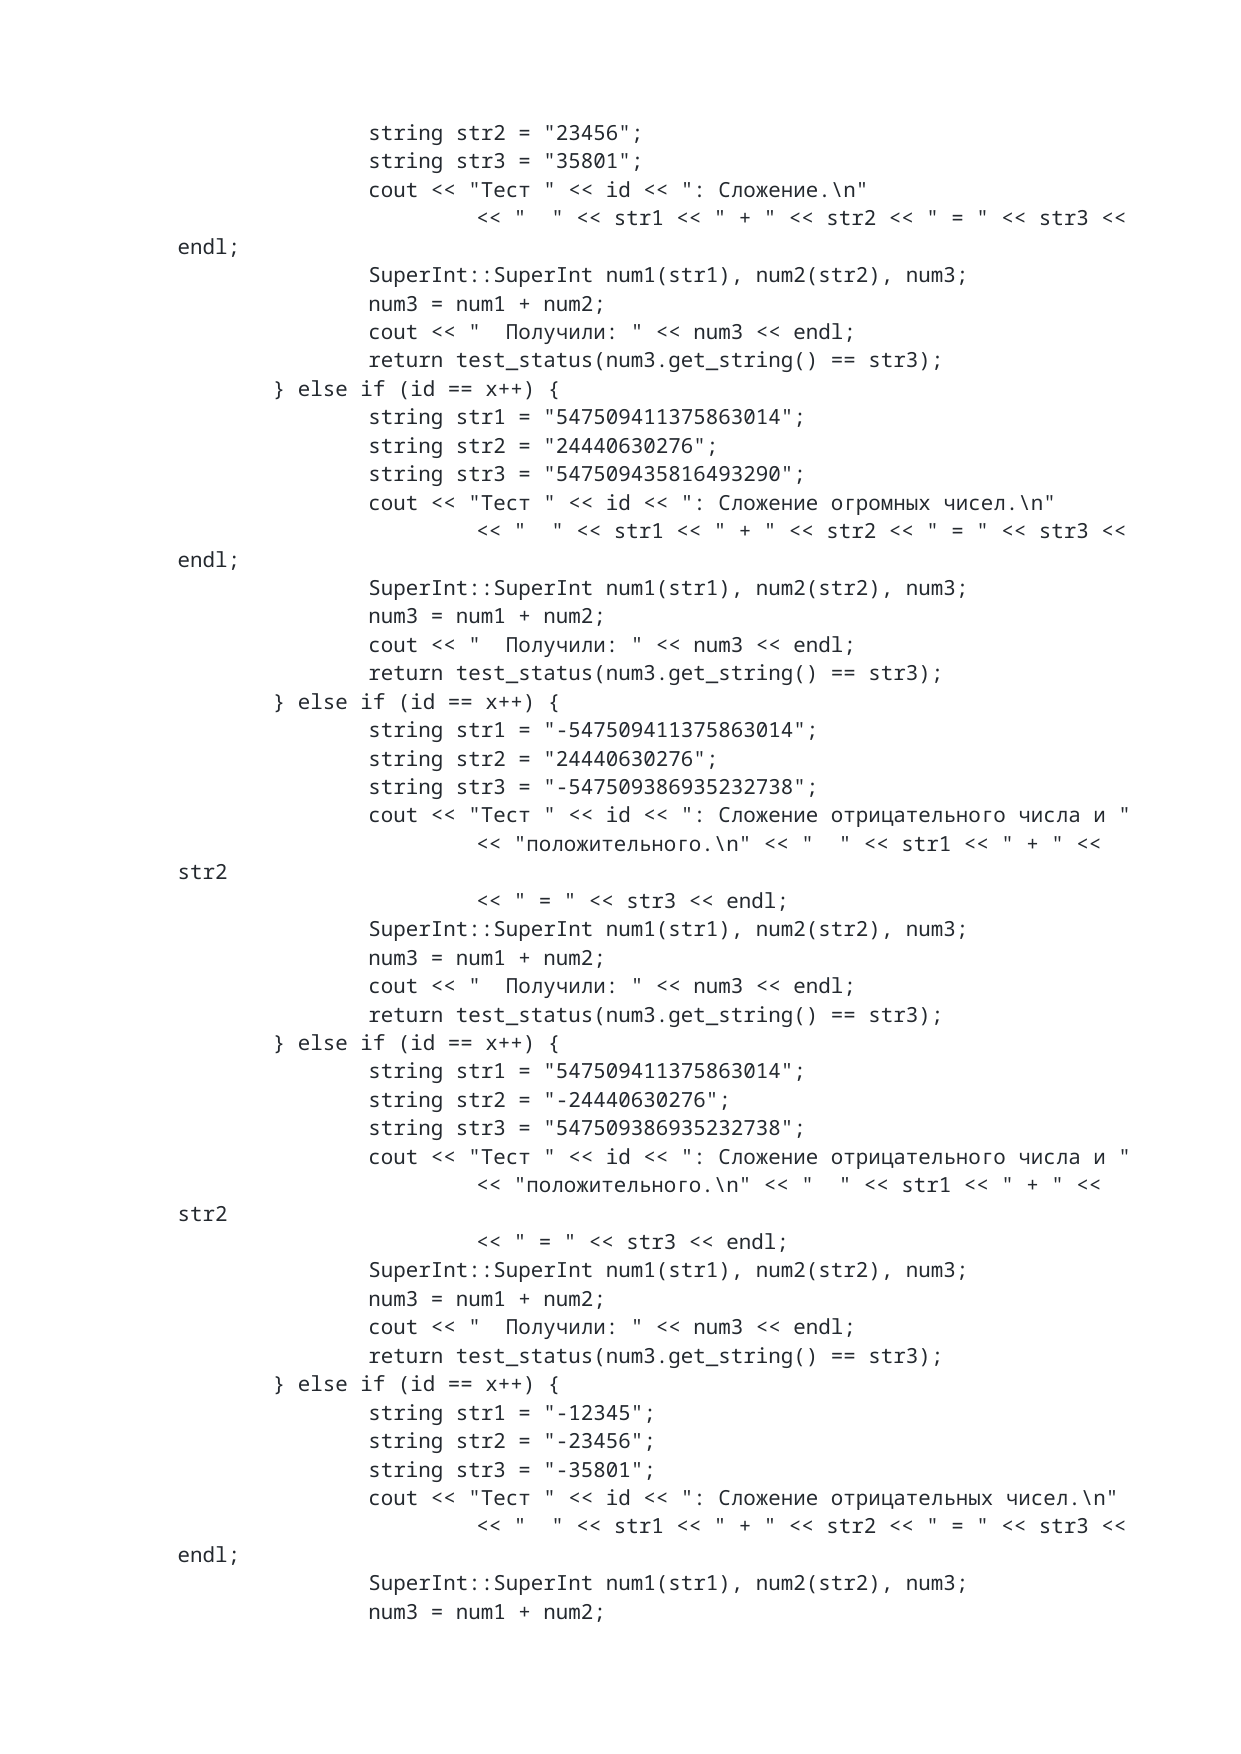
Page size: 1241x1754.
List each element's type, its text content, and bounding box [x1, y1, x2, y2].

text num3 = num1 + num2; [177, 943, 1152, 971]
text num3 = num1 + num2; [177, 289, 1152, 317]
text << " " << str1 << " + " << str2 << " = " << str3 << endl; [177, 203, 1152, 260]
text string str2 = "-23456"; [177, 1426, 1152, 1455]
text string str3 = "-547509386935232738"; [177, 772, 1152, 801]
text << " = " << str3 << endl; [177, 886, 1152, 914]
text string str2 = "23456"; [177, 118, 1152, 147]
text cout << " Получили: " << num3 << endl; [177, 971, 1152, 1000]
text string str1 = "547509411375863014"; [177, 1057, 1152, 1085]
text string str1 = "-12345"; [177, 1398, 1152, 1426]
text cout << "Тест " << id << ": Сложение отрицательного числа и " [177, 801, 1152, 829]
text string str2 = "24440630276"; [177, 744, 1152, 772]
text string str3 = "547509435816493290"; [177, 459, 1152, 488]
text string str1 = "547509411375863014"; [177, 402, 1152, 431]
text } else if (id == x++) { [177, 687, 1152, 715]
text SuperInt::SuperInt num1(str1), num2(str2), num3; [177, 914, 1152, 943]
text num3 = num1 + num2; [177, 1597, 1152, 1625]
text string str3 = "35801"; [177, 147, 1152, 175]
text string str3 = "-35801"; [177, 1455, 1152, 1483]
text SuperInt::SuperInt num1(str1), num2(str2), num3; [177, 1568, 1152, 1597]
text num3 = num1 + num2; [177, 1284, 1152, 1312]
text string str2 = "-24440630276"; [177, 1085, 1152, 1113]
text << " " << str1 << " + " << str2 << " = " << str3 << endl; [177, 516, 1152, 573]
text cout << " Получили: " << num3 << endl; [177, 1312, 1152, 1341]
text cout << "Тест " << id << ": Сложение огромных чисел.\n" [177, 488, 1152, 516]
text << "положительного.\n" << " " << str1 << " + " << str2 [177, 1170, 1152, 1227]
text cout << " Получили: " << num3 << endl; [177, 317, 1152, 346]
text SuperInt::SuperInt num1(str1), num2(str2), num3; [177, 260, 1152, 289]
text return test_status(num3.get_string() == str3); [177, 1341, 1152, 1369]
text SuperInt::SuperInt num1(str1), num2(str2), num3; [177, 1256, 1152, 1284]
text } else if (id == x++) { [177, 1369, 1152, 1398]
text cout << "Тест " << id << ": Сложение отрицательных чисел.\n" [177, 1483, 1152, 1512]
text cout << "Тест " << id << ": Сложение.\n" [177, 175, 1152, 203]
text << "положительного.\n" << " " << str1 << " + " << str2 [177, 829, 1152, 886]
text cout << " Получили: " << num3 << endl; [177, 630, 1152, 658]
text return test_status(num3.get_string() == str3); [177, 658, 1152, 687]
text cout << "Тест " << id << ": Сложение отрицательного числа и " [177, 1142, 1152, 1170]
text return test_status(num3.get_string() == str3); [177, 1000, 1152, 1028]
text num3 = num1 + num2; [177, 602, 1152, 630]
text string str2 = "24440630276"; [177, 431, 1152, 459]
text } else if (id == x++) { [177, 374, 1152, 402]
text } else if (id == x++) { [177, 1028, 1152, 1057]
text return test_status(num3.get_string() == str3); [177, 346, 1152, 374]
text SuperInt::SuperInt num1(str1), num2(str2), num3; [177, 573, 1152, 602]
text << " " << str1 << " + " << str2 << " = " << str3 << endl; [177, 1512, 1152, 1568]
text << " = " << str3 << endl; [177, 1227, 1152, 1256]
text string str3 = "547509386935232738"; [177, 1113, 1152, 1142]
text string str1 = "-547509411375863014"; [177, 715, 1152, 744]
